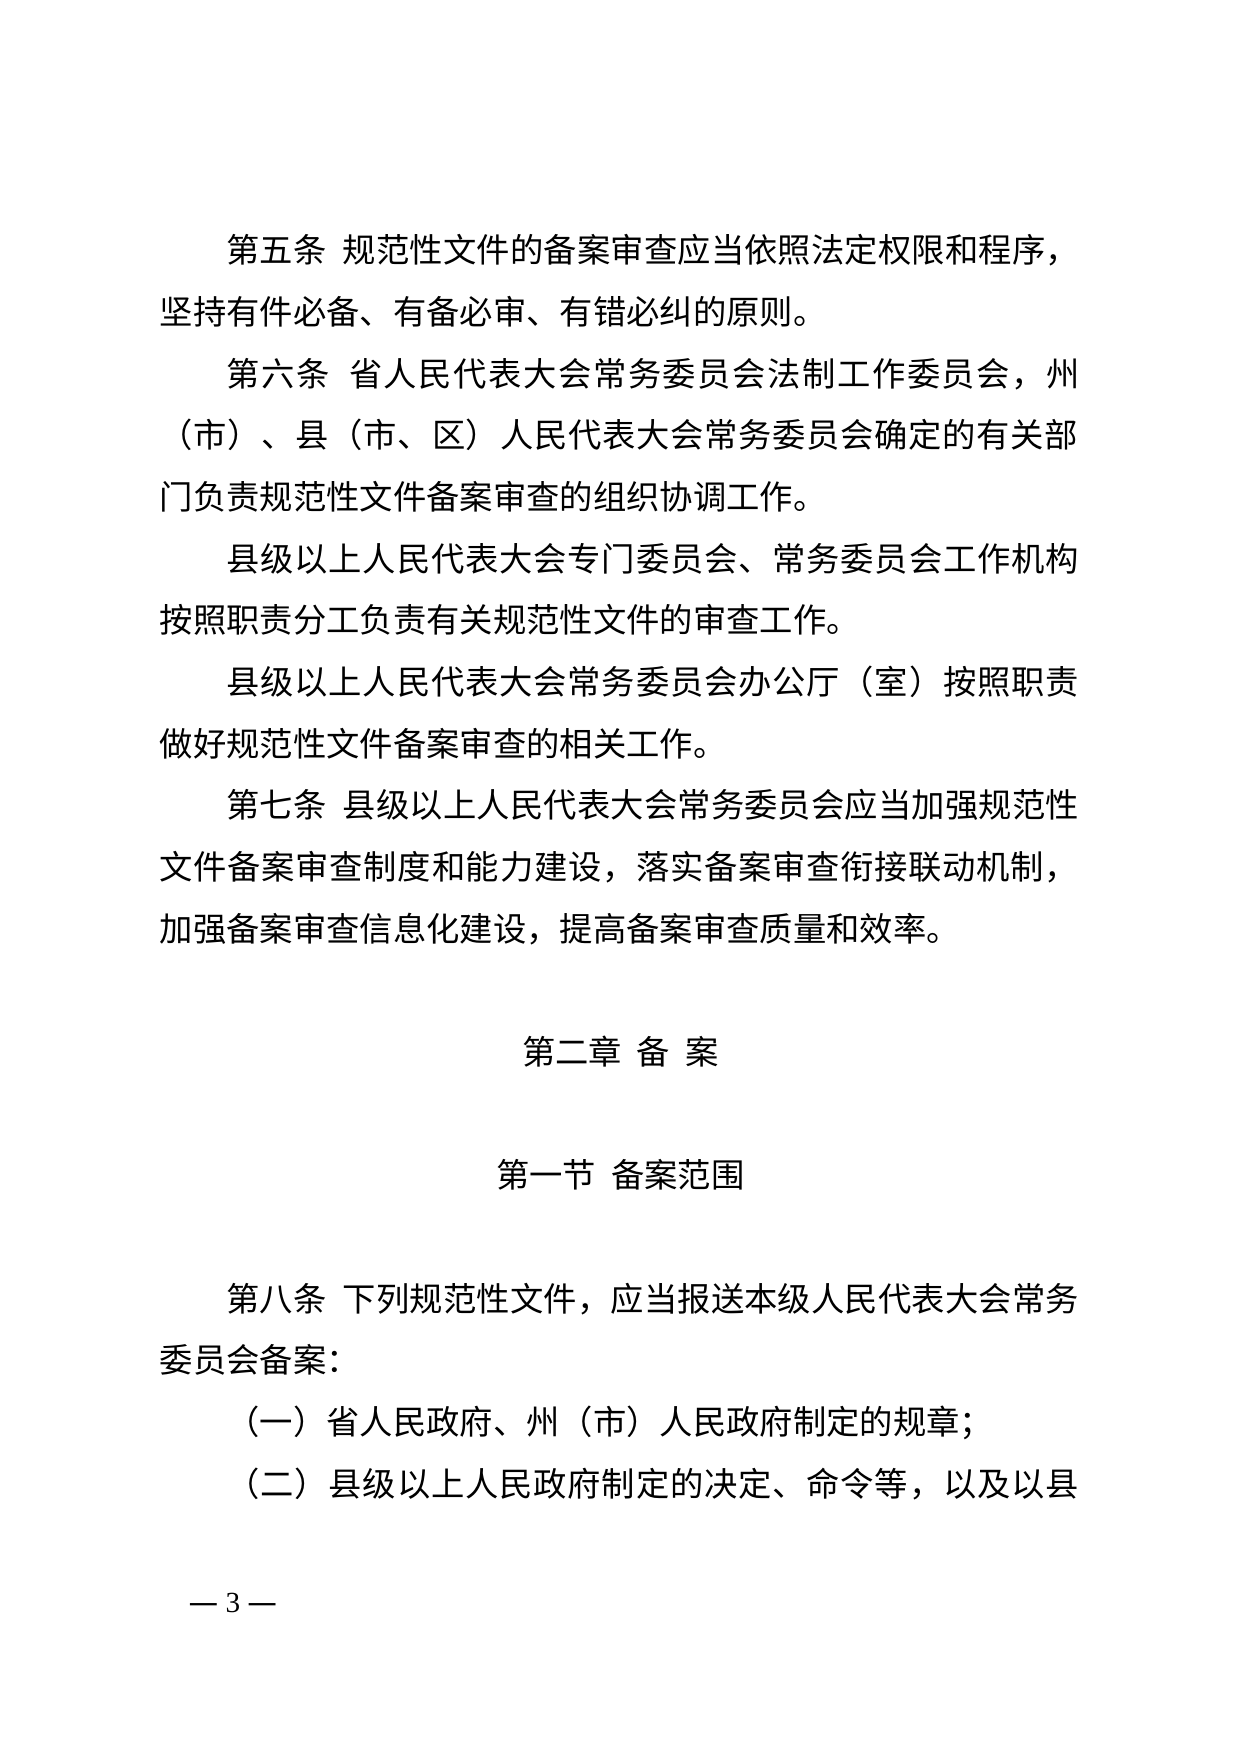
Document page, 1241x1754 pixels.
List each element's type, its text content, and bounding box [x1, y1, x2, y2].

text 县级以上人民代表大会专门委员会、常务委员会工作机构按照职责分工负责有关规范性文件的审查工作。 [159, 522, 1081, 645]
text 第二章 备 案 [159, 1015, 1081, 1077]
text 第五条 规范性文件的备案审查应当依照法定权限和程序，坚持有件必备、有备必审、有错必纠的原则。 [159, 214, 1081, 337]
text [159, 1447, 1081, 1509]
text 县级以上人民代表大会常务委员会办公厅（室）按照职责做好规范性文件备案审查的相关工作。 [159, 645, 1081, 769]
text 第六条 省人民代表大会常务委员会法制工作委员会，州（市）、县（市、区）人民代表大会常务委员会确定的有关部门负责规范性文件备案审查的组织协调工作。 [159, 337, 1081, 522]
text 第一节 备案范围 [159, 1139, 1081, 1200]
text 第八条 下列规范性文件，应当报送本级人民代表大会常务委员会备案： [159, 1262, 1081, 1385]
text 第七条 县级以上人民代表大会常务委员会应当加强规范性文件备案审查制度和能力建设，落实备案审查衔接联动机制，加强备案审查信息化建设，提高备案审查质量和效率。 [159, 769, 1081, 954]
text （一）省人民政府、州（市）人民政府制定的规章； [159, 1385, 1081, 1447]
